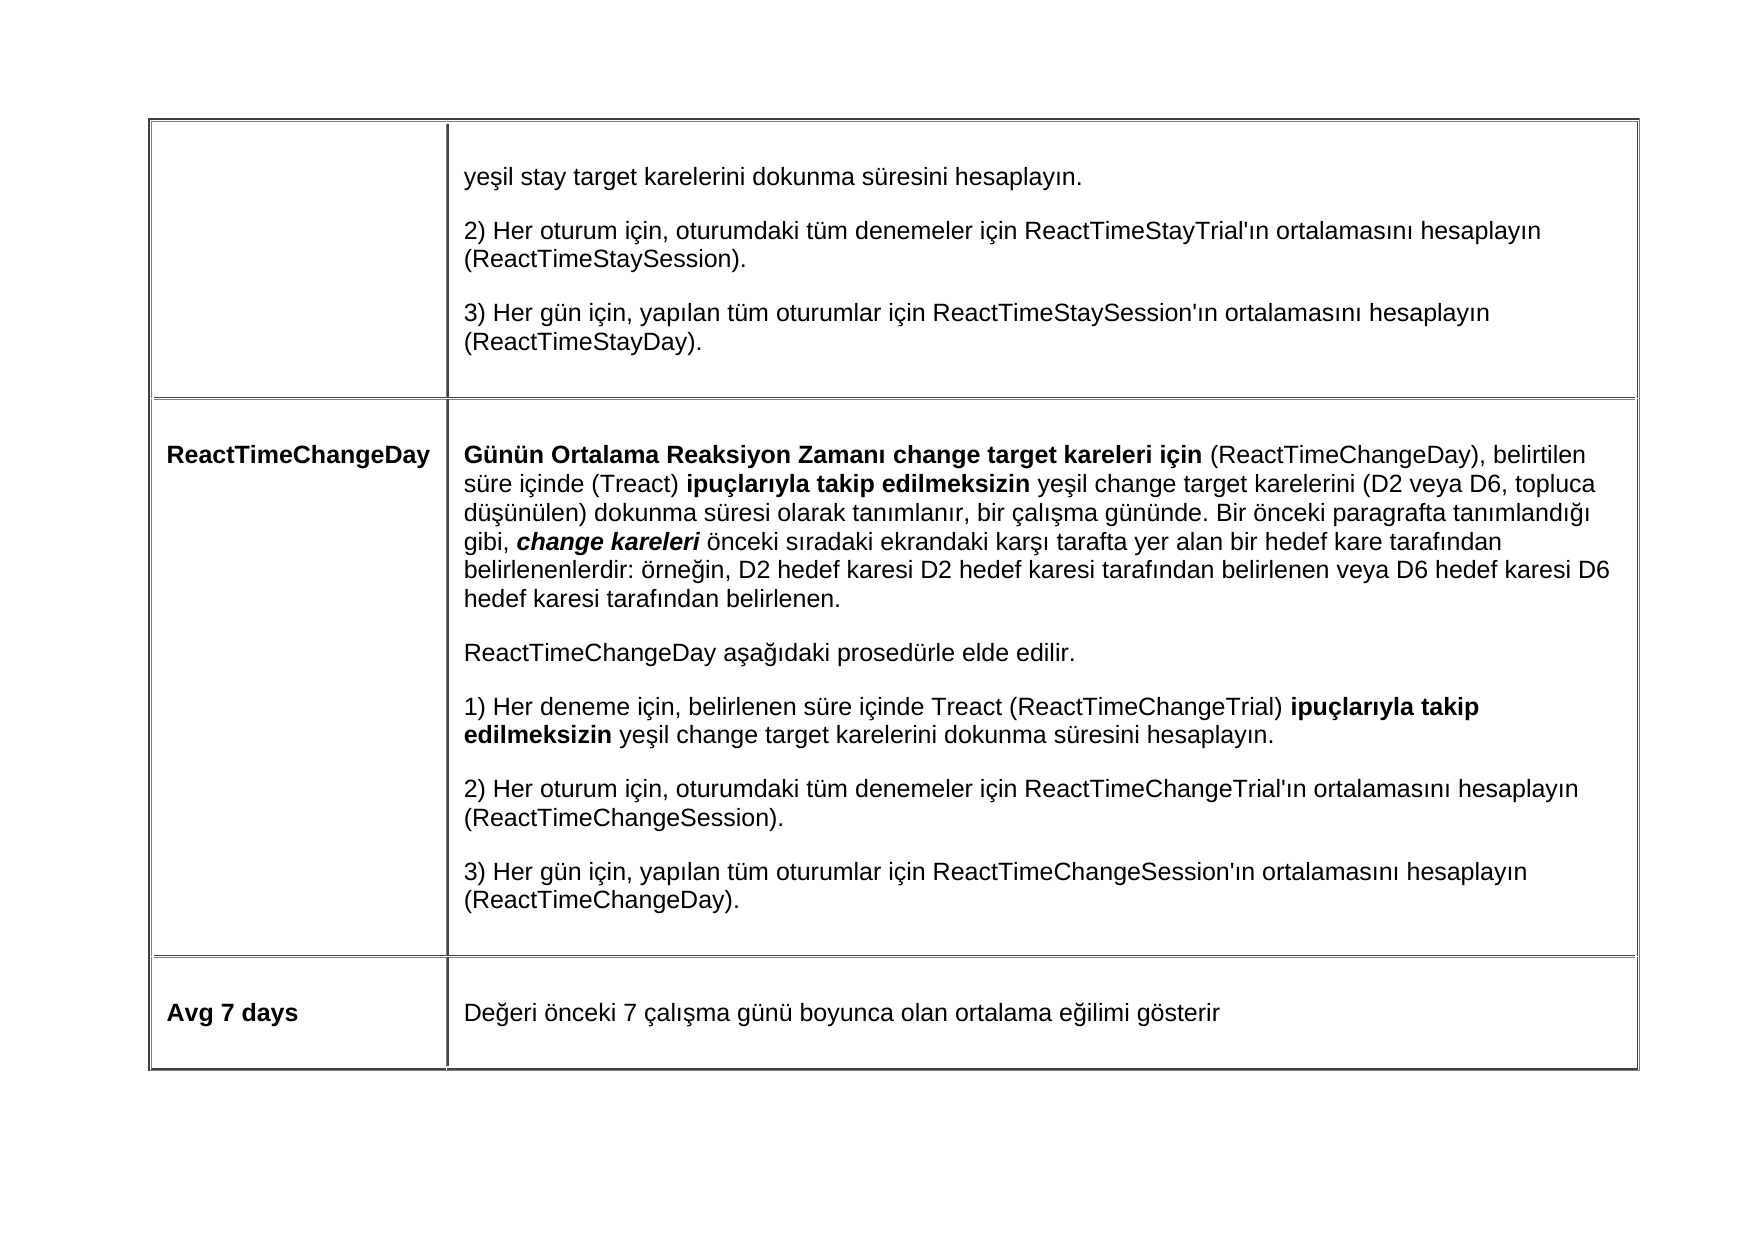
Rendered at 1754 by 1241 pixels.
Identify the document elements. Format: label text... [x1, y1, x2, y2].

table_cell Günün Ortalama Reaksiyon Zamanı change target kareleri için (ReactTimeChangeDay), belirtilen süre içinde (Treact) ipuçlarıyla takip edilmeksizin yeşil change target karelerini (D2 veya D6, topluca düşünülen) dokunma süresi olarak tanımlanır, bir çalışma gününde. Bir önceki paragrafta tanımlandığı gibi, change kareleri önceki sıradaki ekrandaki karşı tarafta yer alan bir hedef kare tarafından belirlenenlerdir: örneğin, D2 hedef karesi D2 hedef karesi tarafından belirlenen veya D6 hedef karesi D6 hedef karesi tarafından belirlenen. ReactTimeChangeDay aşağıdaki prosedürle elde edilir. 1) Her deneme için, belirlenen süre içinde Treact (ReactTimeChangeTrial) ipuçlarıyla takip edilmeksizin yeşil change target karelerini dokunma süresini hesaplayın. 2) Her oturum için, oturumdaki tüm denemeler için ReactTimeChangeTrial'ın ortalamasını hesaplayın (ReactTimeChangeSession). 3) Her gün için, yapılan tüm oturumlar için ReactTimeChangeSession'ın ortalamasını hesaplayın (ReactTimeChangeDay). [449, 396, 1637, 954]
table_cell ReactTimeStayDay [152, 120, 447, 396]
table_cell Değeri önceki 7 çalışma günü boyunca olan ortalama eğilimi gösterir [447, 955, 1637, 1068]
table_cell Avg 7 days [152, 955, 447, 1068]
table_cell ReactTimeChangeDay [152, 396, 446, 954]
